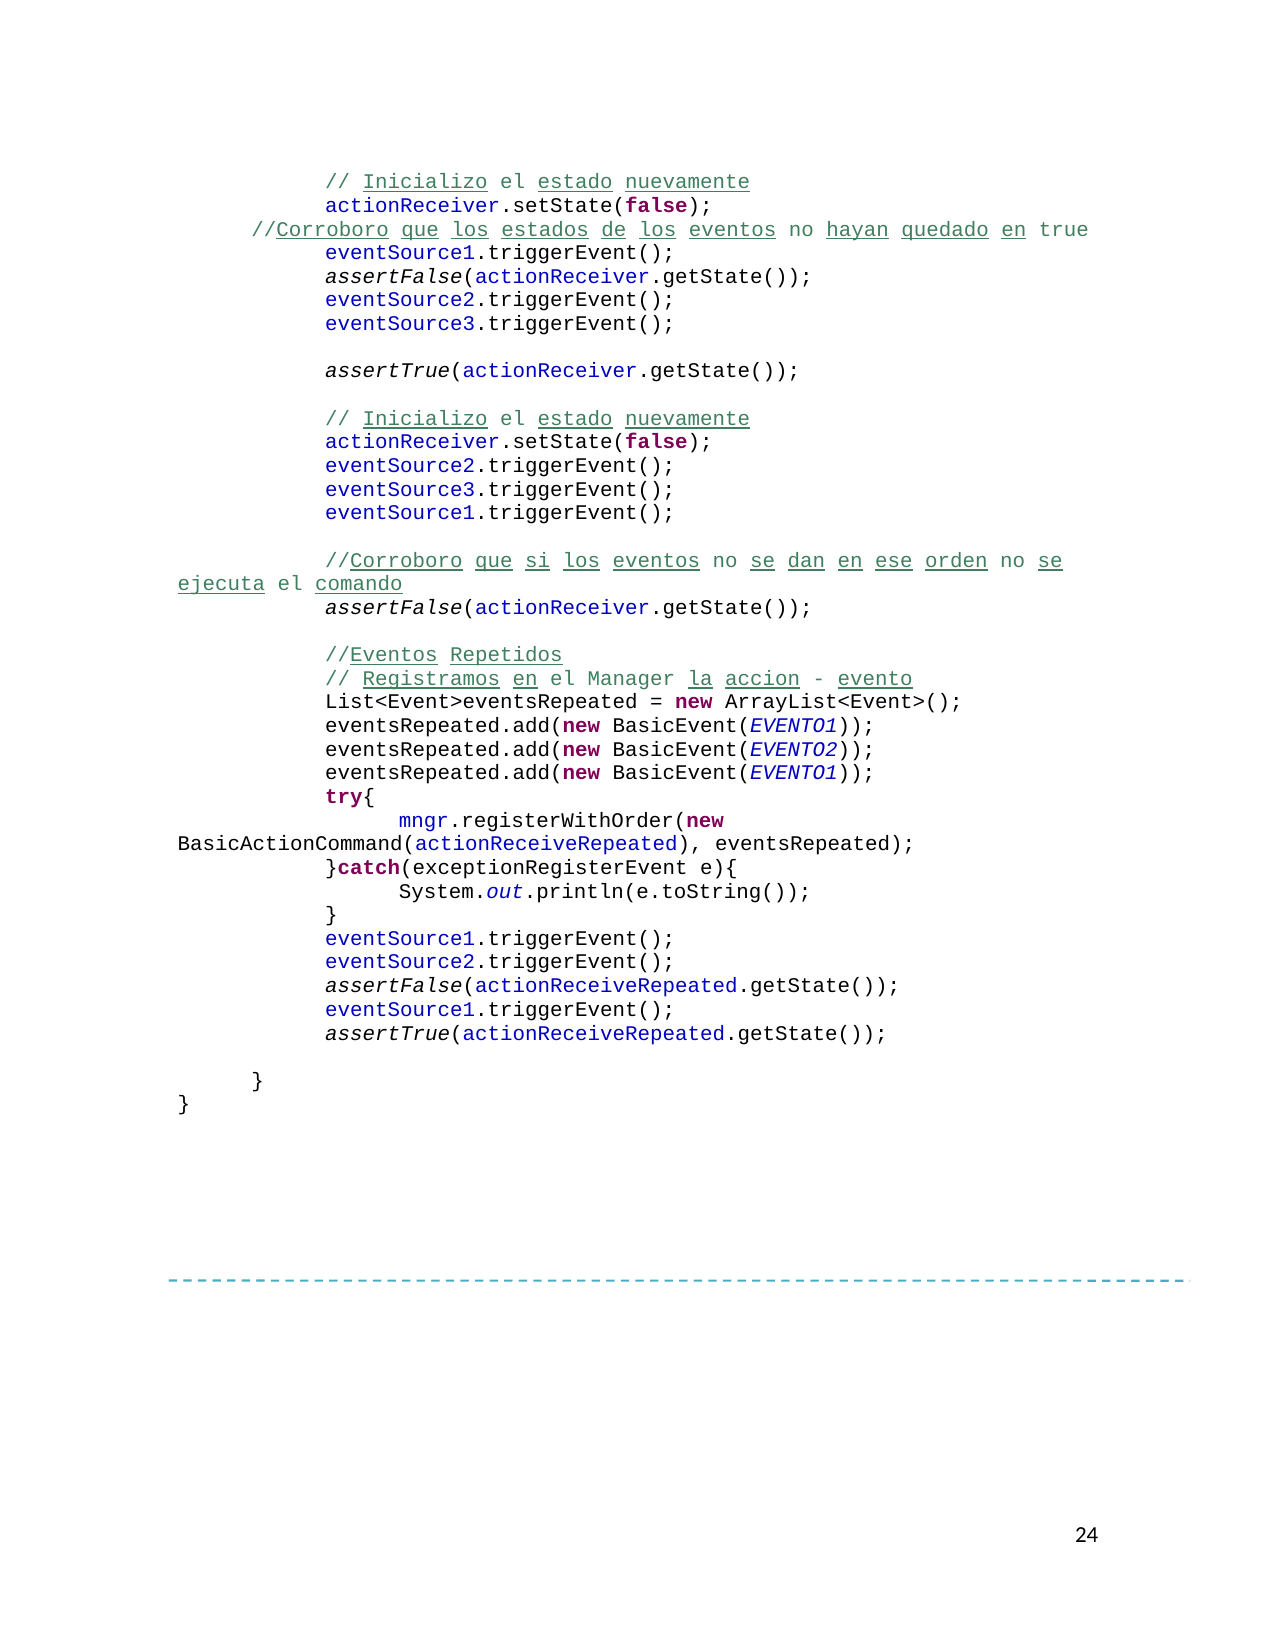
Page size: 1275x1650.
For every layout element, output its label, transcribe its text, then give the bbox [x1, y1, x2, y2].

text eventSource2.triggerEvent(); [177, 455, 1098, 479]
text List<Event>eventsRepeated = new ArrayList<Event>(); [177, 691, 1098, 715]
text eventSource2.triggerEvent(); [177, 952, 1098, 975]
text //Corroboro que si los eventos no se dan en ese orden no se ejecuta el comando [177, 549, 1098, 597]
text eventSource1.triggerEvent(); [177, 502, 1098, 526]
text //Corroboro que los estados de los eventos no hayan quedado en true [177, 218, 1098, 242]
text } [177, 904, 1098, 928]
text assertTrue(actionReceiveRepeated.getState()); [177, 1022, 1098, 1046]
text // Inicializo el estado nuevamente [177, 408, 1098, 431]
text System.out.println(e.toString()); [177, 881, 1098, 904]
text }catch(exceptionRegisterEvent e){ [177, 857, 1098, 881]
text assertTrue(actionReceiver.getState()); [177, 360, 1098, 384]
text //Eventos Repetidos [177, 644, 1098, 668]
text eventSource2.triggerEvent(); [177, 289, 1098, 313]
text } [177, 1093, 1098, 1117]
text assertFalse(actionReceiveRepeated.getState()); [177, 975, 1098, 999]
text actionReceiver.setState(false); [177, 195, 1098, 218]
text try{ [177, 786, 1098, 810]
text eventSource3.triggerEvent(); [177, 313, 1098, 337]
text eventSource3.triggerEvent(); [177, 479, 1098, 502]
text eventsRepeated.add(new BasicEvent(EVENTO1)); [177, 715, 1098, 739]
text // Inicializo el estado nuevamente [177, 171, 1098, 195]
text // Registramos en el Manager la accion - evento [177, 668, 1098, 691]
text assertFalse(actionReceiver.getState()); [177, 597, 1098, 621]
text actionReceiver.setState(false); [177, 431, 1098, 455]
text } [177, 1070, 1098, 1093]
text eventsRepeated.add(new BasicEvent(EVENTO2)); [177, 739, 1098, 762]
text mngr.registerWithOrder(new BasicActionCommand(actionReceiveRepeated), eventsRepeated); [177, 810, 1098, 857]
text eventSource1.triggerEvent(); [177, 928, 1098, 952]
text eventSource1.triggerEvent(); [177, 242, 1098, 266]
text eventsRepeated.add(new BasicEvent(EVENTO1)); [177, 762, 1098, 786]
text eventSource1.triggerEvent(); [177, 999, 1098, 1022]
text assertFalse(actionReceiver.getState()); [177, 266, 1098, 289]
